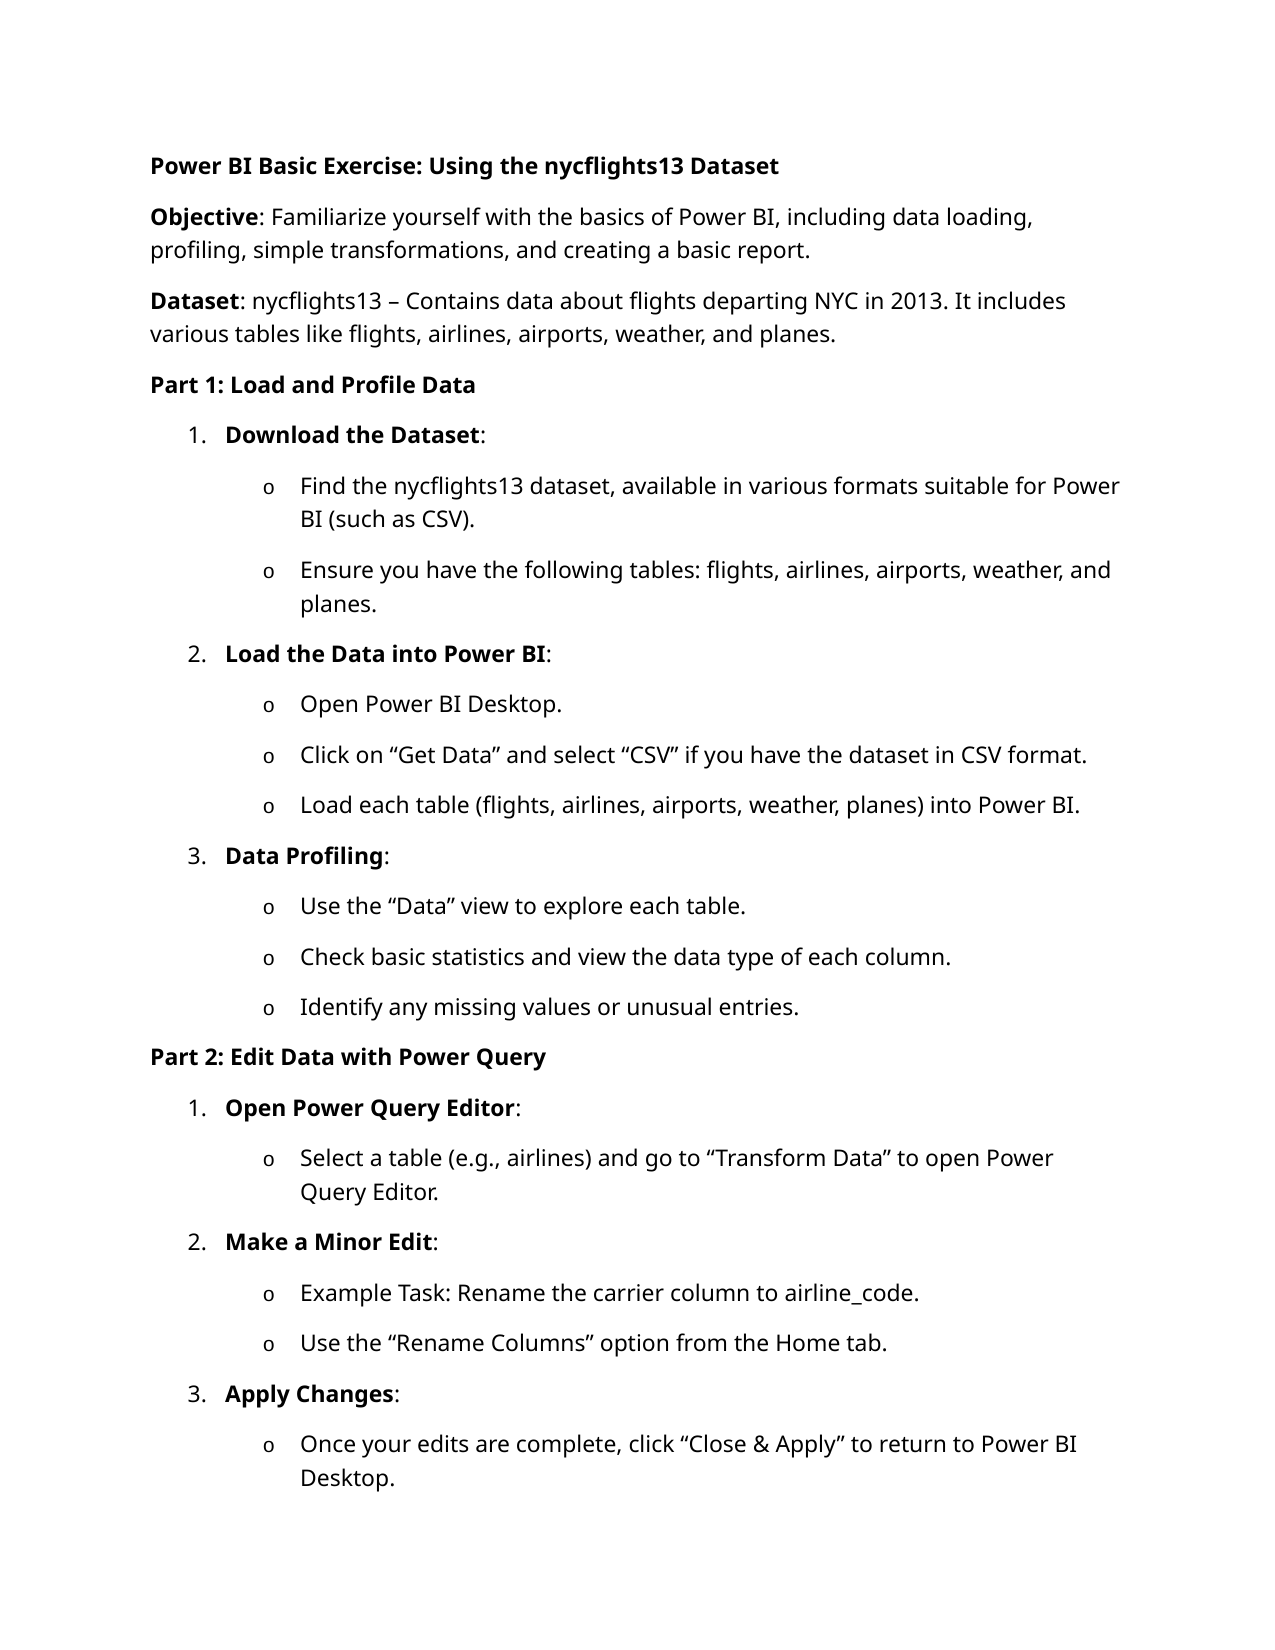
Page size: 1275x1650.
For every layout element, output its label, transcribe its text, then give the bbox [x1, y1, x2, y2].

list Data Profiling: [187, 839, 1125, 871]
list Select a table (e.g., airlines) and go to “Transform Data” to open Power Query Editor. [262, 1142, 1125, 1207]
list Open Power BI Desktop. [262, 688, 1125, 719]
text Dataset: nycflights13 – Contains data about flights departing NYC in 2013. It includes various tables like flights, airlines, airports, weather, and planes. [150, 284, 1125, 349]
text Power BI Basic Exercise: Using the nycflights13 Dataset [150, 150, 1125, 181]
list Identify any missing values or unusual entries. [262, 991, 1125, 1022]
list Use the “Data” view to explore each table. [262, 890, 1125, 921]
list Make a Minor Edit: [187, 1226, 1125, 1257]
list Check basic statistics and view the data type of each column. [262, 940, 1125, 972]
list Once your edits are complete, click “Close & Apply” to return to Power BI Desktop. [262, 1428, 1125, 1493]
list Load each table (flights, airlines, airports, weather, planes) into Power BI. [262, 789, 1125, 820]
list Download the Dataset: [187, 419, 1125, 450]
list Find the nycflights13 dataset, available in various formats suitable for Power BI (such as CSV). [262, 469, 1125, 534]
list Use the “Rename Columns” option from the Home tab. [262, 1327, 1125, 1358]
list Apply Changes: [187, 1377, 1125, 1409]
list Example Task: Rename the carrier column to airline_code. [262, 1277, 1125, 1308]
text Part 1: Load and Profile Data [150, 369, 1125, 400]
text Objective: Familiarize yourself with the basics of Power BI, including data loading, profiling, simple transformations, and creating a basic report. [150, 200, 1125, 265]
list Click on “Get Data” and select “CSV” if you have the dataset in CSV format. [262, 739, 1125, 770]
list Ensure you have the following tables: flights, airlines, airports, weather, and planes. [262, 554, 1125, 619]
list Load the Data into Power BI: [187, 638, 1125, 669]
list Open Power Query Editor: [187, 1092, 1125, 1123]
text Part 2: Edit Data with Power Query [150, 1041, 1125, 1072]
